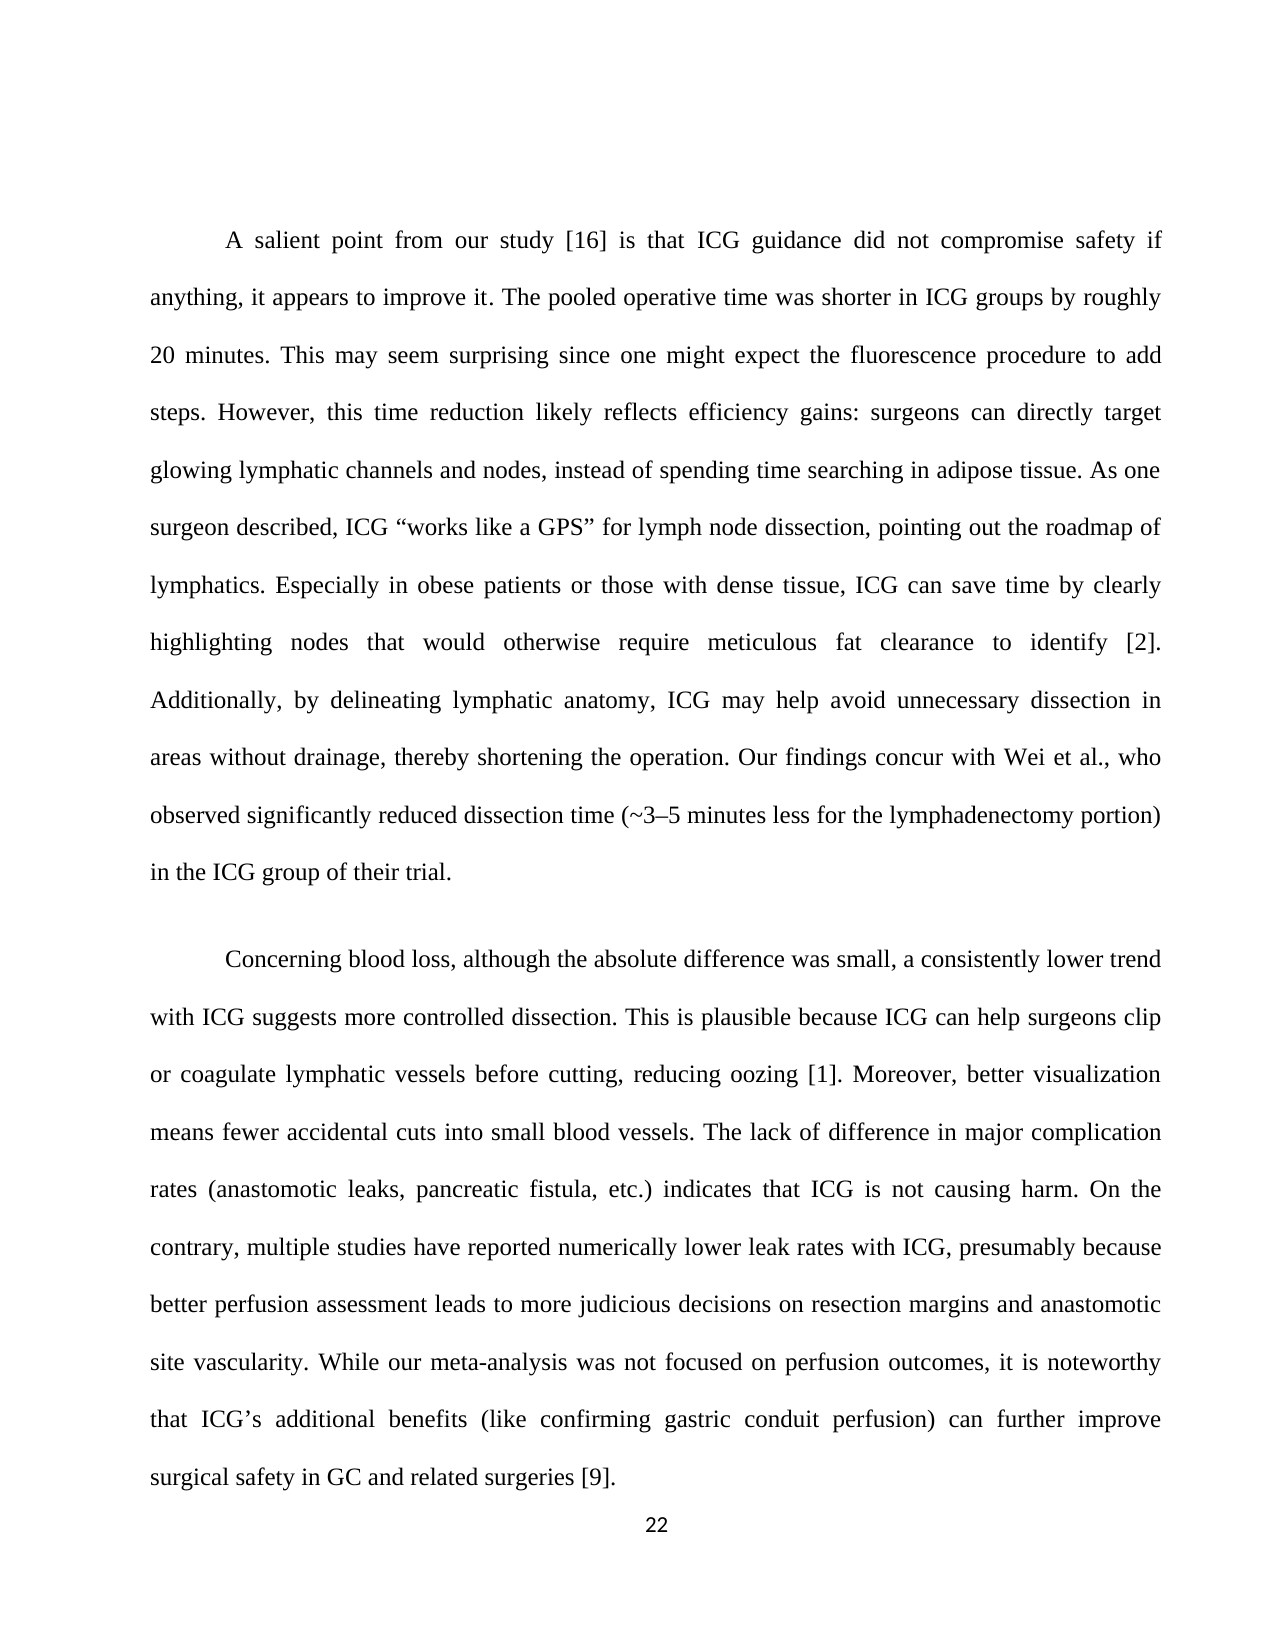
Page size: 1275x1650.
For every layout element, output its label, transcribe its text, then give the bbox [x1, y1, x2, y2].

text Concerning blood loss, although the absolute difference was small, a consistently lower trend with ICG suggests more controlled dissection. This is plausible because ICG can help surgeons clip or coagulate lymphatic vessels before cutting, reducing oozing [1]. Moreover, better visualization means fewer accidental cuts into small blood vessels. The lack of difference in major complication rates (anastomotic leaks, pancreatic fistula, etc.) indicates that ICG is not causing harm. On the contrary, multiple studies have reported numerically lower leak rates with ICG, presumably because better perfusion assessment leads to more judicious decisions on resection margins and anastomotic site vascularity. While our meta-analysis was not focused on perfusion outcomes, it is noteworthy that ICG’s additional benefits (like confirming gastric conduit perfusion) can further improve surgical safety in GC and related surgeries [9]. [150, 944, 1162, 1490]
text A salient point from our study [16] is that ICG guidance did not compromise safety if anything, it appears to improve it. The pooled operative time was shorter in ICG groups by roughly 20 minutes. This may seem surprising since one might expect the fluorescence procedure to add steps. However, this time reduction likely reflects efficiency gains: surgeons can directly target glowing lymphatic channels and nodes, instead of spending time searching in adipose tissue. As one surgeon described, ICG “works like a GPS” for lymph node dissection, pointing out the roadmap of lymphatics. Especially in obese patients or those with dense tissue, ICG can save time by clearly highlighting nodes that would otherwise require meticulous fat clearance to identify [2]. Additionally, by delineating lymphatic anatomy, ICG may help avoid unnecessary dissection in areas without drainage, thereby shortening the operation. Our findings concur with Wei et al., who observed significantly reduced dissection time (~3–5 minutes less for the lymphadenectomy portion) in the ICG group of their trial. [150, 225, 1162, 886]
